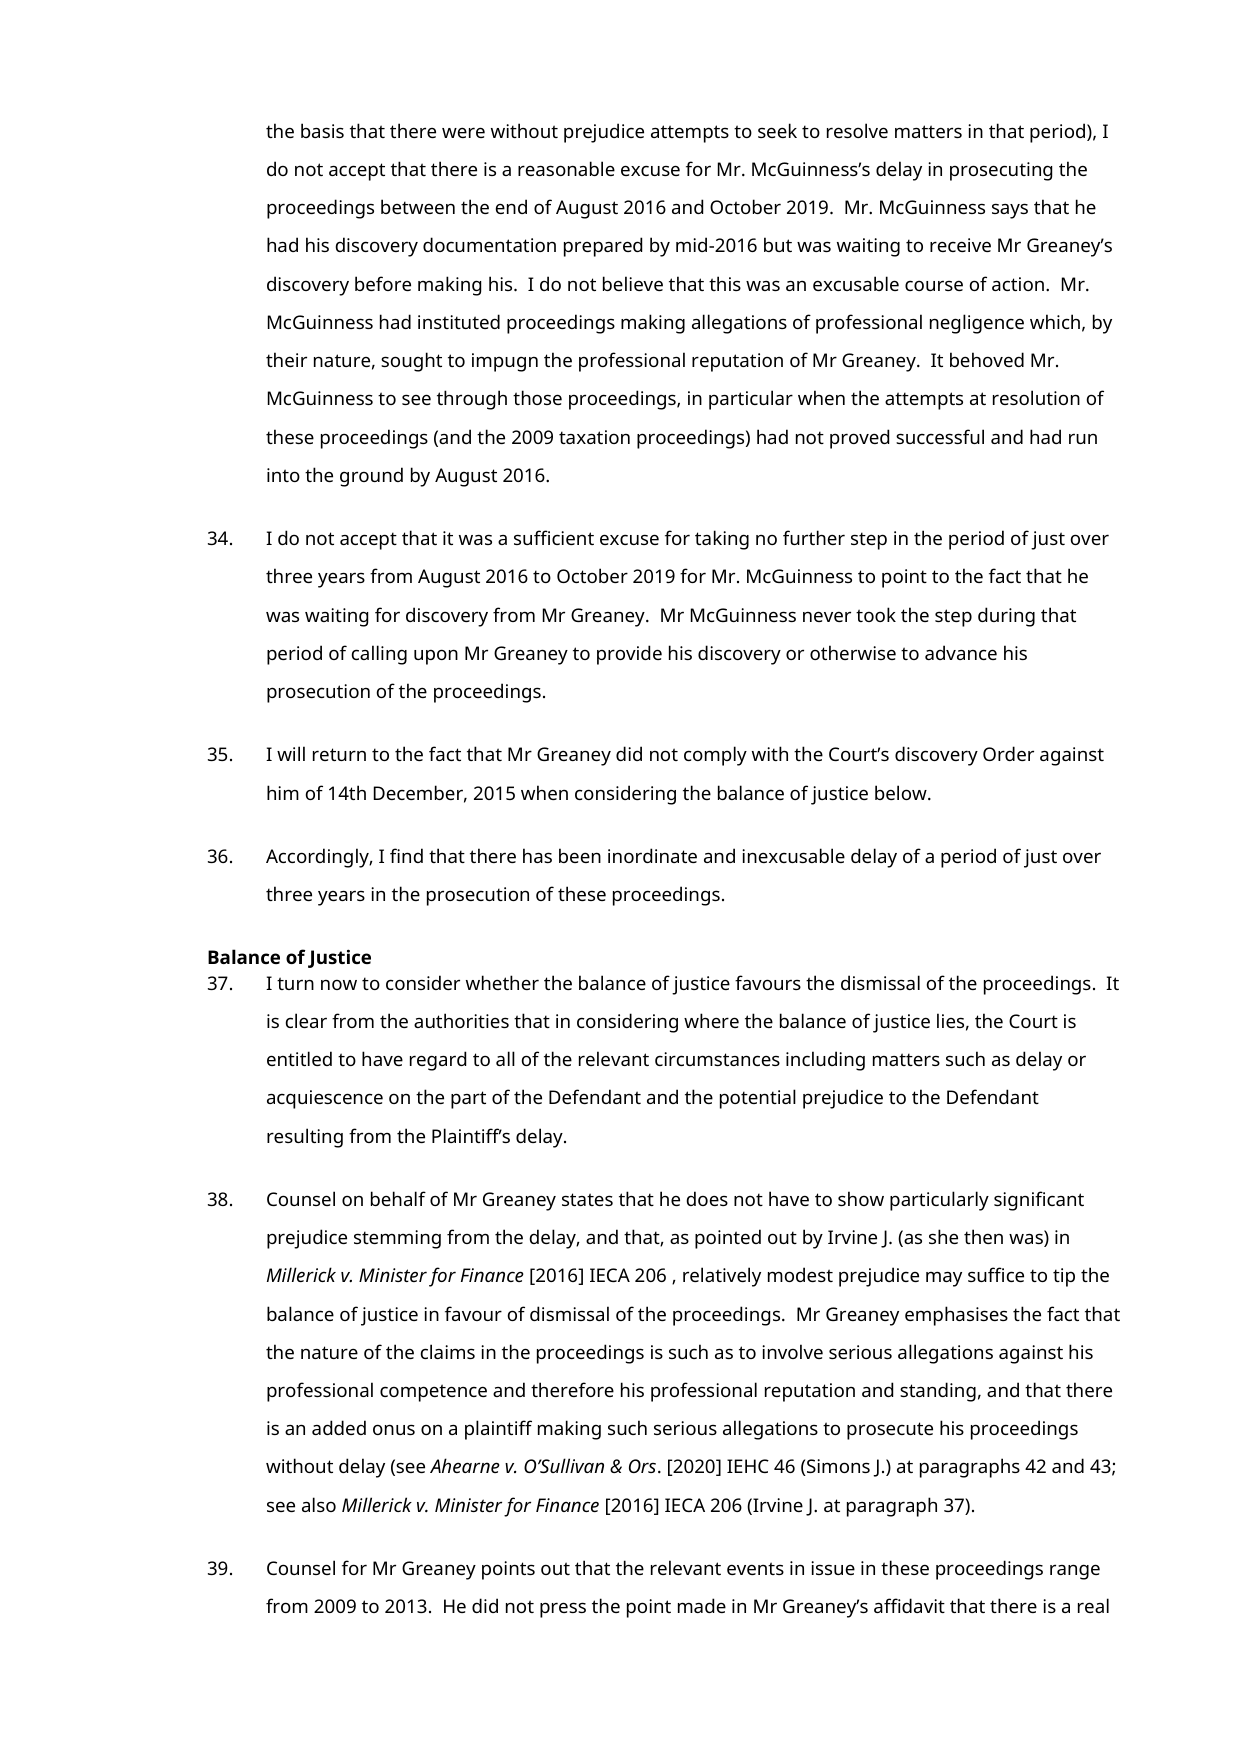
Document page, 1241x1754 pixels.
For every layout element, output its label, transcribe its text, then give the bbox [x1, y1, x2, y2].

text 34. I do not accept that it was a sufficient excuse for taking no further step in the period of just over three years from August 2016 to October 2019 for Mr. McGuinness to point to the fact that he was waiting for discovery from Mr Greaney. Mr McGuinness never took the step during that period of calling upon Mr Greaney to provide his discovery or otherwise to advance his prosecution of the proceedings. [207, 525, 1122, 704]
subtitle Balance of Justice [207, 944, 1122, 970]
text 38. Counsel on behalf of Mr Greaney states that he does not have to show particularly significant prejudice stemming from the delay, and that, as pointed out by Irvine J. (as she then was) in Millerick v. Minister for Finance [2016] IECA 206 , relatively modest prejudice may suffice to tip the balance of justice in favour of dismissal of the proceedings. Mr Greaney emphasises the fact that the nature of the claims in the proceedings is such as to involve serious allegations against his professional competence and therefore his professional reputation and standing, and that there is an added onus on a plaintiff making such serious allegations to prosecute his proceedings without delay (see Ahearne v. O’Sullivan & Ors. [2020] IEHC 46 (Simons J.) at paragraphs 42 and 43; see also Millerick v. Minister for Finance [2016] IECA 206 (Irvine J. at paragraph 37). [207, 1186, 1122, 1517]
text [207, 118, 1122, 488]
text 36. Accordingly, I find that there has been inordinate and inexcusable delay of a period of just over three years in the prosecution of these proceedings. [207, 843, 1122, 907]
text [207, 1555, 1122, 1619]
text 37. I turn now to consider whether the balance of justice favours the dismissal of the proceedings. It is clear from the authorities that in considering where the balance of justice lies, the Court is entitled to have regard to all of the relevant circumstances including matters such as delay or acquiescence on the part of the Defendant and the potential prejudice to the Defendant resulting from the Plaintiff’s delay. [207, 970, 1122, 1148]
text 35. I will return to the fact that Mr Greaney did not comply with the Court’s discovery Order against him of 14th December, 2015 when considering the balance of justice below. [207, 742, 1122, 805]
